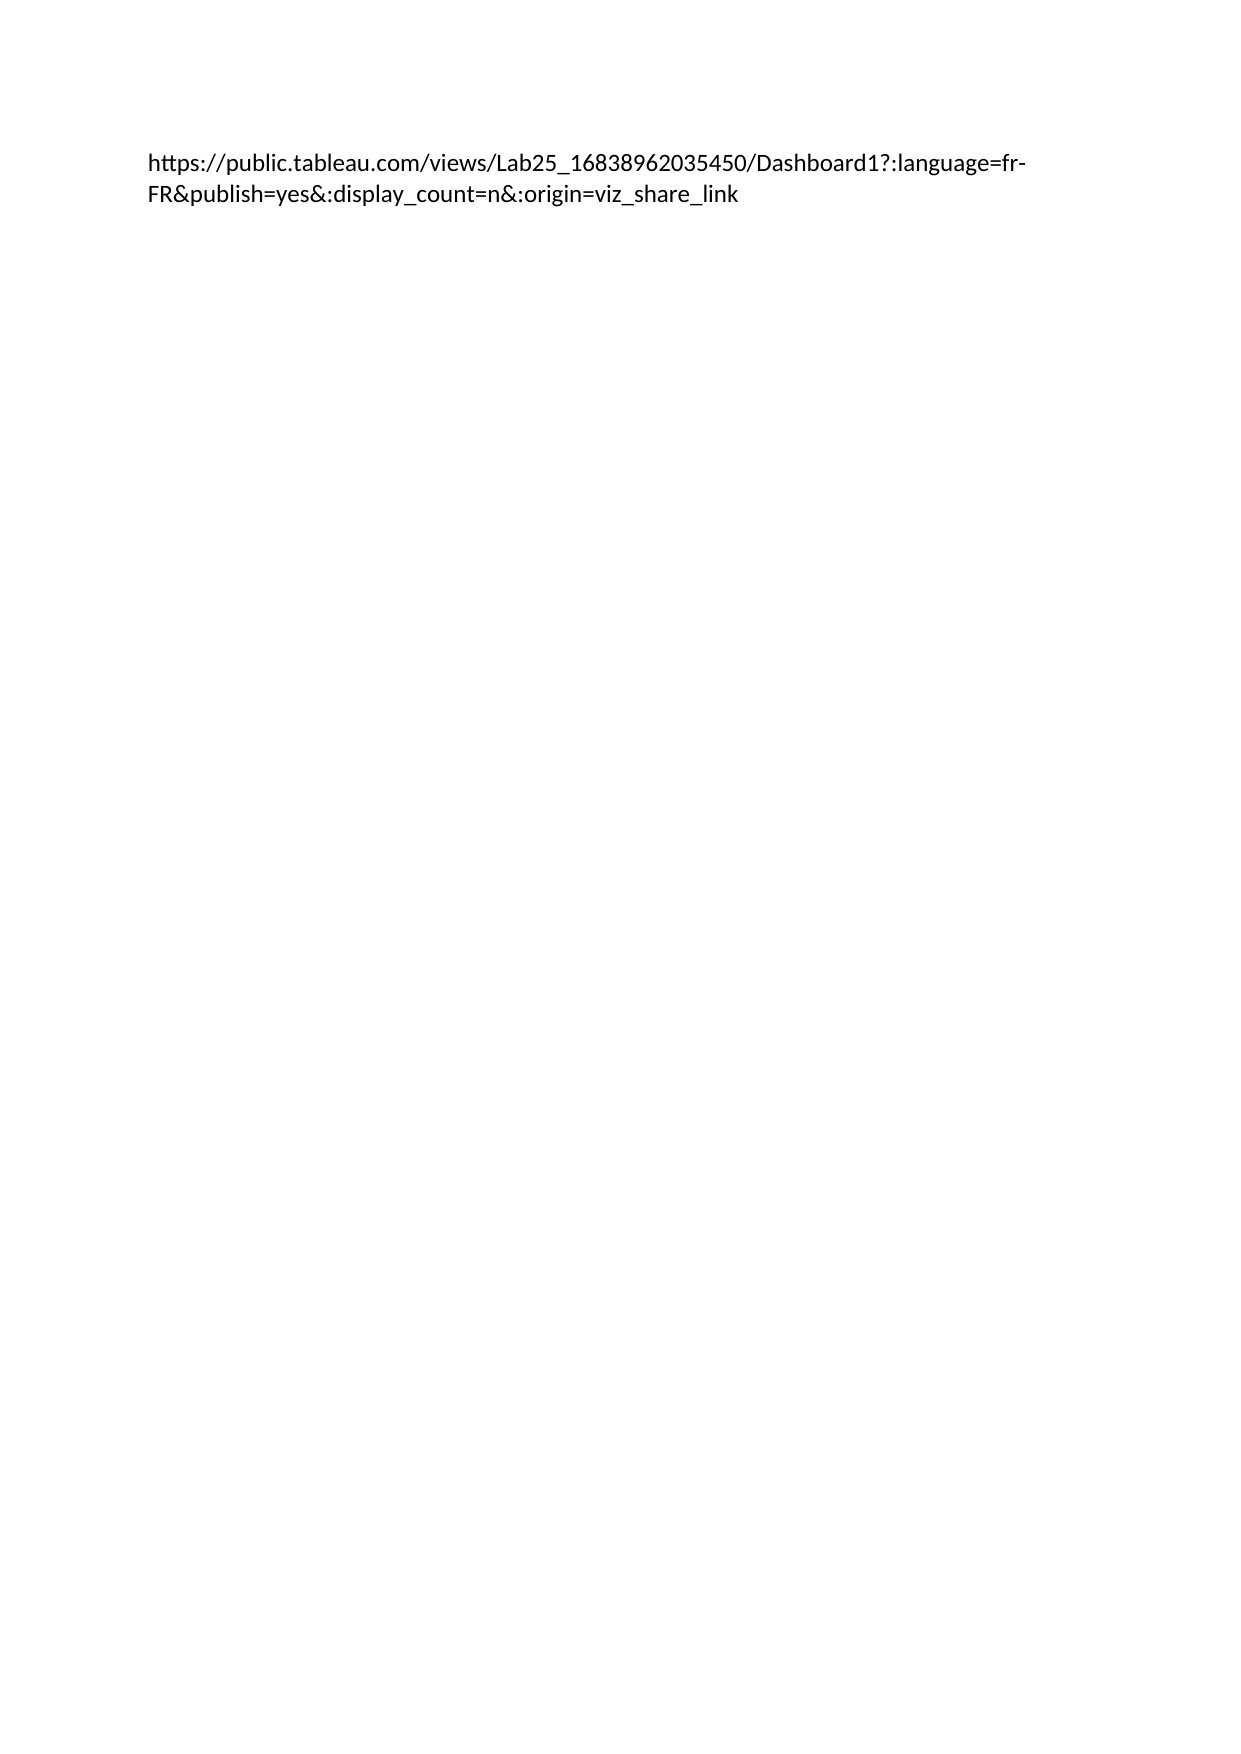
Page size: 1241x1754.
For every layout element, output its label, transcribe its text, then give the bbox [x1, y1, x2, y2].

text https://public.tableau.com/views/Lab25_16838962035450/Dashboard1?:language=fr-FR&publish=yes&:display_count=n&:origin=viz_share_link [148, 148, 1093, 209]
